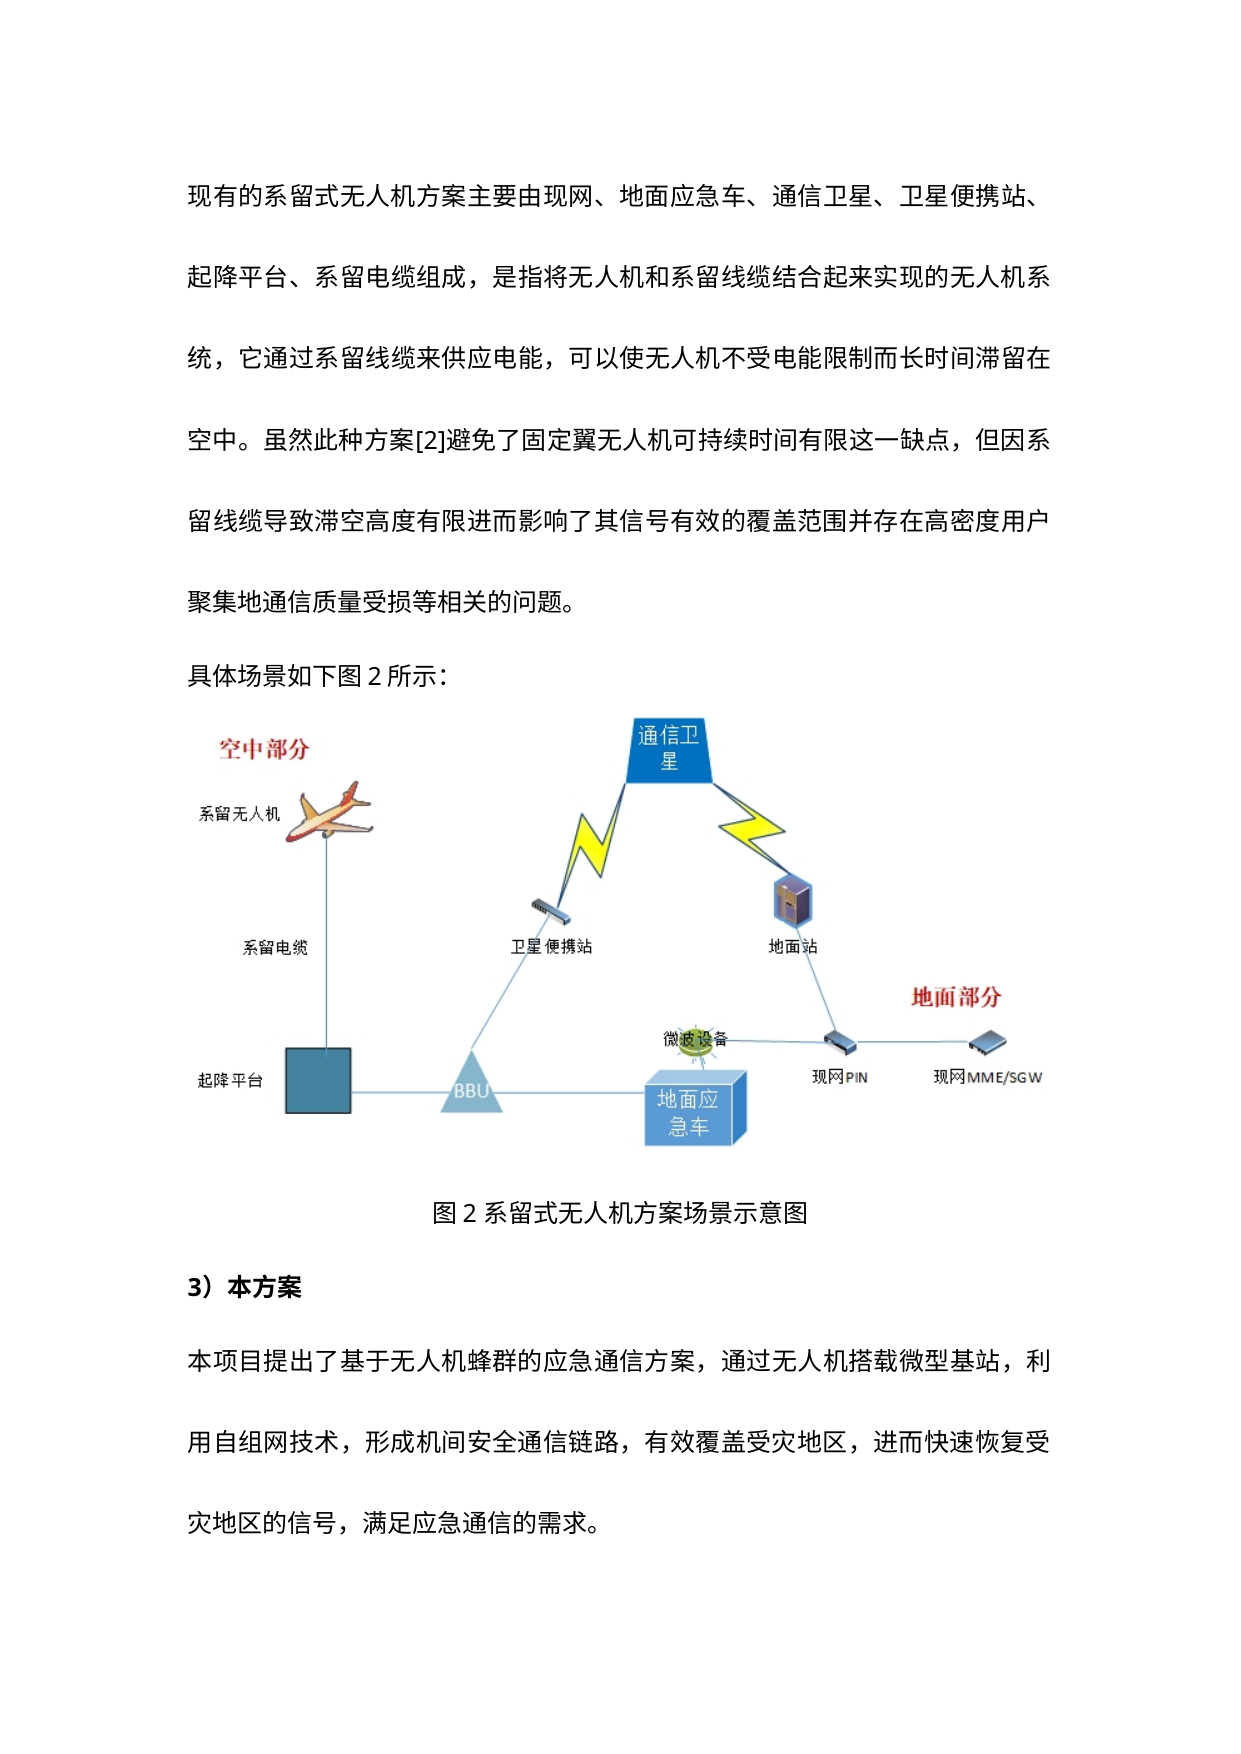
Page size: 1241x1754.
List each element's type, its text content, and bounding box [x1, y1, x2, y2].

text 3）本方案 [187, 1253, 1053, 1318]
text 具体场景如下图2所示： [187, 642, 1053, 707]
text 本项目提出了基于无人机蜂群的应急通信方案，通过无人机搭载微型基站，利用自组网技术，形成机间安全通信链路，有效覆盖受灾地区，进而快速恢复受灾地区的信号，满足应急通信的需求。 [187, 1327, 1053, 1554]
picture [187, 716, 1052, 1149]
text 图2 系留式无人机方案场景示意图 [187, 1179, 1053, 1244]
text 现有的系留式无人机方案主要由现网、地面应急车、通信卫星、卫星便携站、起降平台、系留电缆组成，是指将无人机和系留线缆结合起来实现的无人机系统，它通过系留线缆来供应电能，可以使无人机不受电能限制而长时间滞留在空中。虽然此种方案[2]避免了固定翼无人机可持续时间有限这一缺点，但因系留线缆导致滞空高度有限进而影响了其信号有效的覆盖范围并存在高密度用户聚集地通信质量受损等相关的问题。 [187, 162, 1053, 633]
